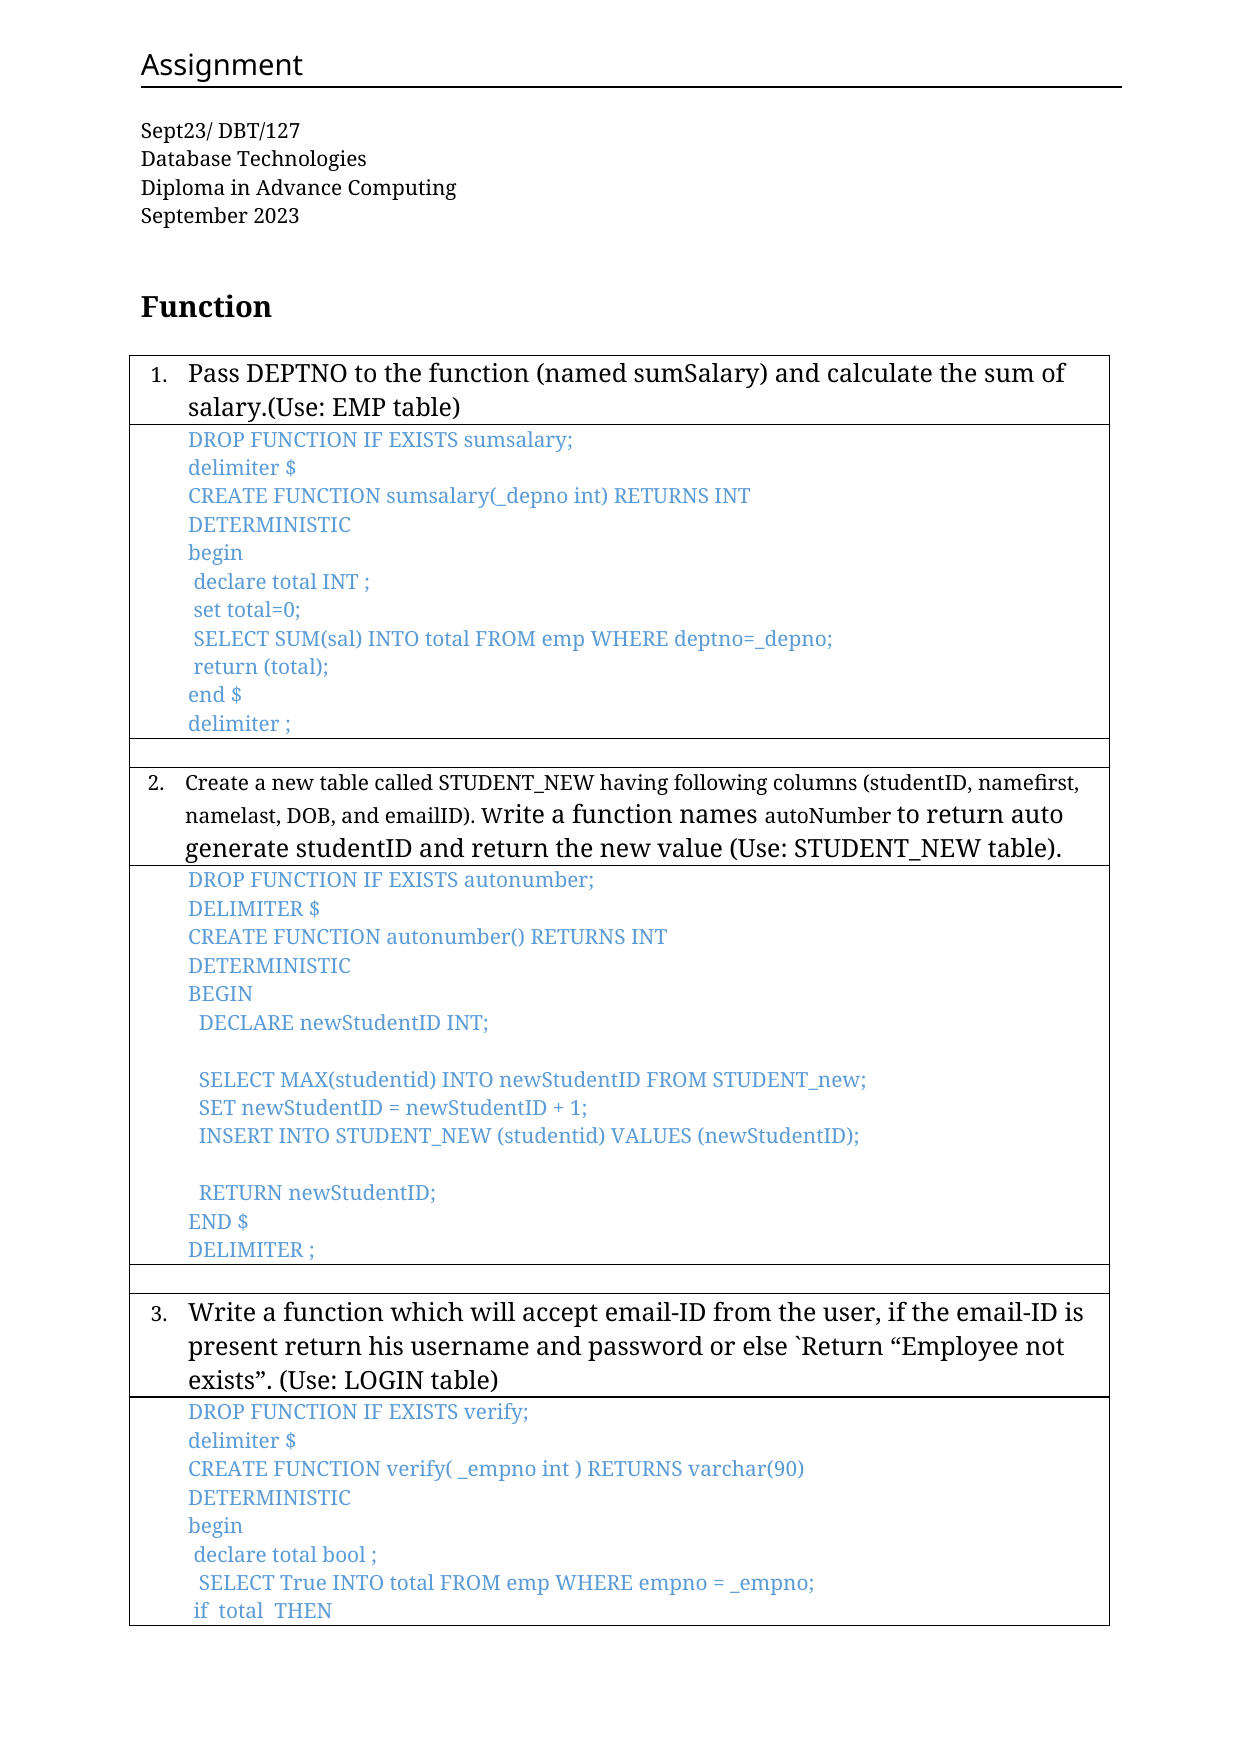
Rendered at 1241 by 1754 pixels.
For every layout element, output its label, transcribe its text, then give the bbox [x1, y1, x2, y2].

text Assignment [141, 44, 1122, 86]
table_cell Write a function which will accept email-ID from the user, if the email-ID is present return his username and password or else `Return “Employee not exists”. (Use: LOGIN table) [130, 1294, 1109, 1396]
text Diploma in Advance Computing [141, 173, 1122, 201]
text Sept23/ DBT/127 [141, 116, 1122, 144]
table_cell [130, 1265, 1109, 1293]
text Database Technologies [141, 144, 1122, 173]
table_header Pass DEPTNO to the function (named sumSalary) and calculate the sum of salary.(Use: EMP table) [130, 356, 1109, 424]
table_cell Create a new table called STUDENT_NEW having following columns (studentID, namefirst, namelast, DOB, and emailID). Write a function names autoNumber to return auto generate studentID and return the new value (Use: STUDENT_NEW table). [130, 768, 1109, 864]
table_cell DROP FUNCTION IF EXISTS autonumber; DELIMITER $ CREATE FUNCTION autonumber() RETURNS INT DETERMINISTIC BEGIN DECLARE newStudentID INT; SELECT MAX(studentid) INTO newStudentID FROM STUDENT_new; SET newStudentID = newStudentID + 1; INSERT INTO STUDENT_NEW (studentid) VALUES (newStudentID); RETURN newStudentID; END $ DELIMITER ; [130, 866, 1109, 1264]
text September 2023 [141, 201, 1122, 229]
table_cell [130, 1398, 1109, 1625]
table_cell DROP FUNCTION IF EXISTS sumsalary; delimiter $ CREATE FUNCTION sumsalary(_depno int) RETURNS INT DETERMINISTIC begin declare total INT ; set total=0; SELECT SUM(sal) INTO total FROM emp WHERE deptno=_depno; return (total); end $ delimiter ; [130, 425, 1109, 737]
text Function [141, 286, 1122, 326]
table_cell [130, 739, 1109, 767]
